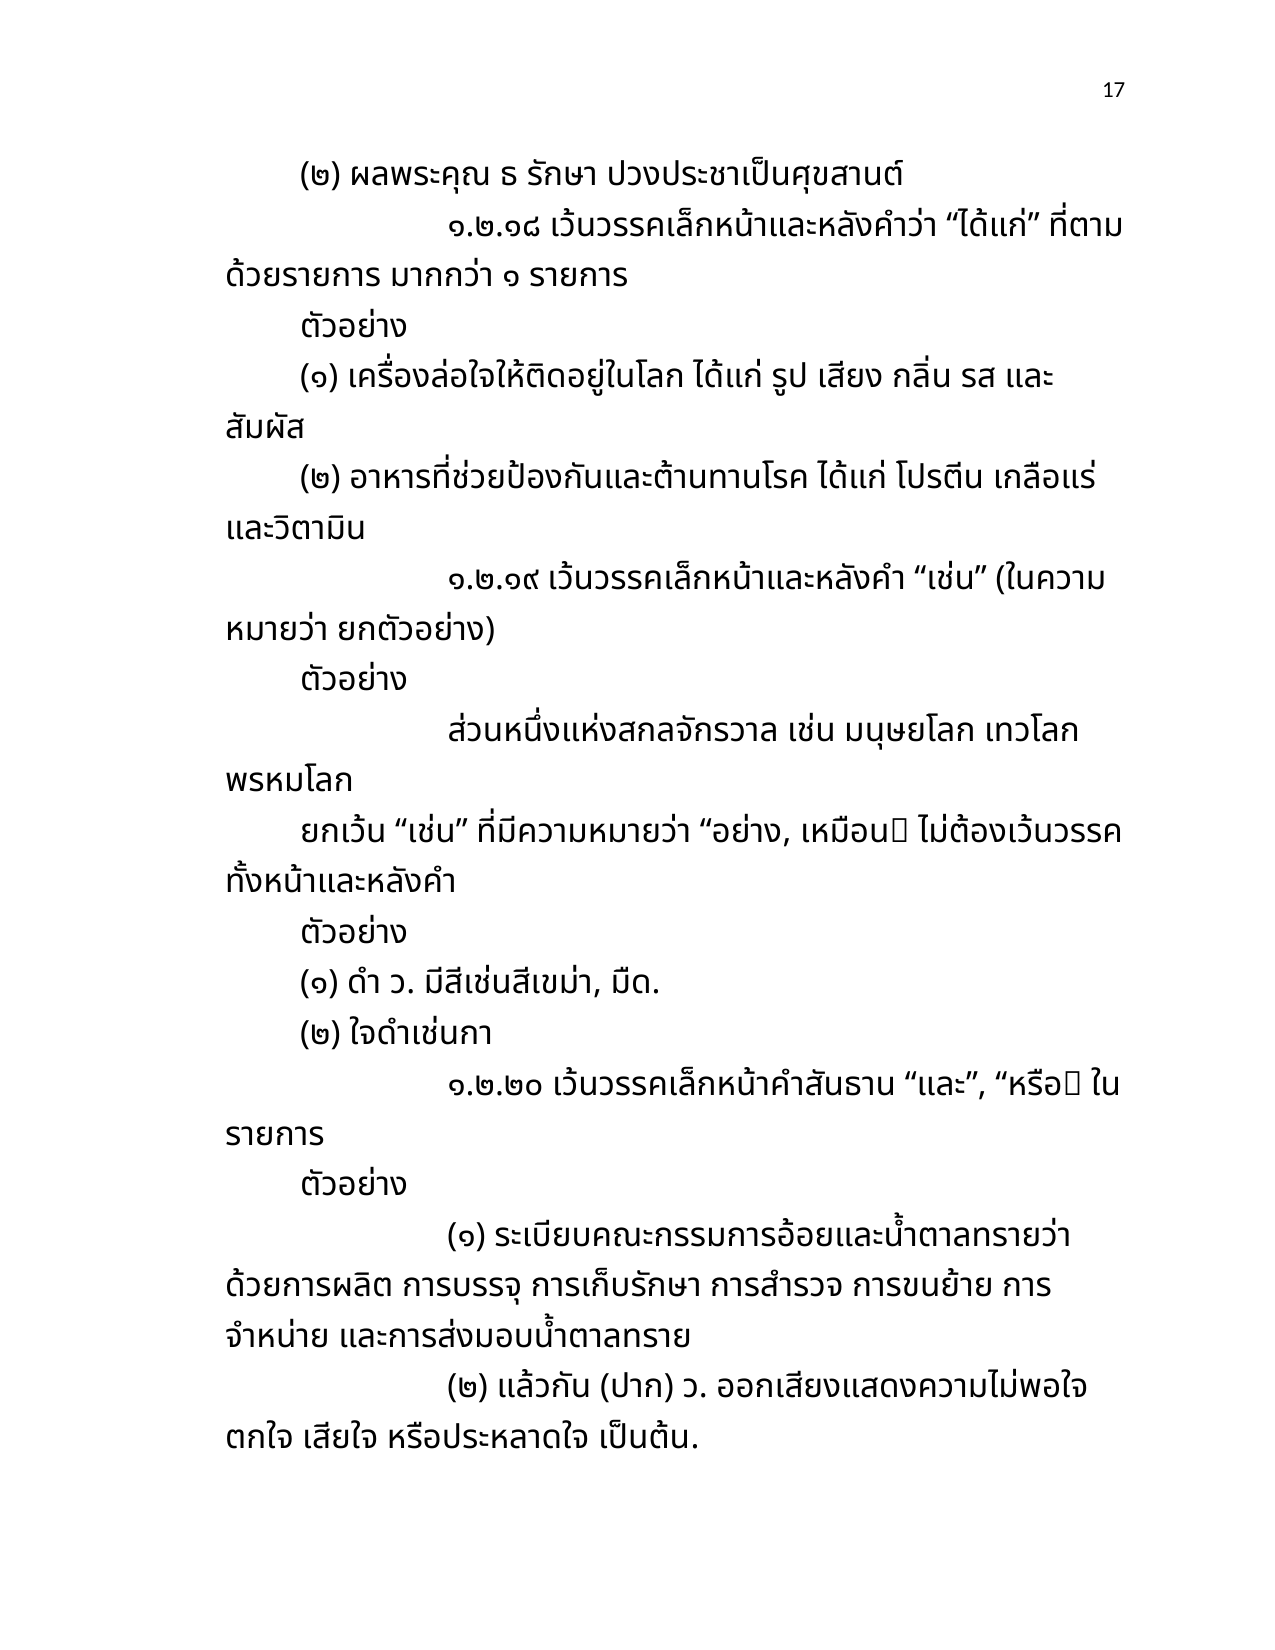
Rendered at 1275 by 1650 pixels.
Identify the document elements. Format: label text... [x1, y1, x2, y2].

text ส่วนหนึ่งแห่งสกลจักรวาล เช่น มนุษยโลก เทวโลก พรหมโลก [225, 706, 1125, 807]
text (๒) อาหารที่ช่วยป้องกันและต้านทานโรค ได้แก่ โปรตีน เกลือแร่ และวิตามิน [225, 453, 1125, 554]
text ตัวอย่าง [225, 908, 1125, 958]
text (๑) เครื่องล่อใจให้ติดอยู่ในโลก ได้แก่ รูป เสียง กลิ่น รส และสัมผัส [225, 352, 1125, 453]
text ๑.๒.๒๐ เว้นวรรคเล็กหน้าคำสันธาน “และ”, “หรือ” ในรายการ [225, 1059, 1125, 1160]
text (๒) ผลพระคุณ ธ รักษา ปวงประชาเป็นศุขสานต์ [225, 150, 1125, 201]
text ตัวอย่าง [225, 1160, 1125, 1211]
text ๑.๒.๑๘ เว้นวรรคเล็กหน้าและหลังคำว่า “ได้แก่” ที่ตามด้วยรายการ มากกว่า ๑ รายการ [225, 201, 1125, 302]
text ตัวอย่าง [225, 302, 1125, 352]
text (๒) ใจดำเช่นกา [225, 1009, 1125, 1059]
text ยกเว้น “เช่น” ที่มีความหมายว่า “อย่าง, เหมือน” ไม่ต้องเว้นวรรคทั้งหน้าและหลังคำ [225, 807, 1125, 908]
text (๑) ระเบียบคณะกรรมการอ้อยและน้ำตาลทรายว่าด้วยการผลิต การบรรจุ การเก็บรักษา การสำรวจ การขนย้าย การจำหน่าย และการส่งมอบน้ำตาลทราย [225, 1211, 1125, 1362]
text (๑) ดำ ว. มีสีเช่นสีเขม่า, มืด. [225, 958, 1125, 1009]
text ตัวอย่าง [225, 655, 1125, 706]
text ๑.๒.๑๙ เว้นวรรคเล็กหน้าและหลังคำ “เช่น” (ในความหมายว่า ยกตัวอย่าง) [225, 554, 1125, 655]
text (๒) แล้วกัน (ปาก) ว. ออกเสียงแสดงความไม่พอใจ ตกใจ เสียใจ หรือประหลาดใจ เป็นต้น. [225, 1362, 1125, 1463]
